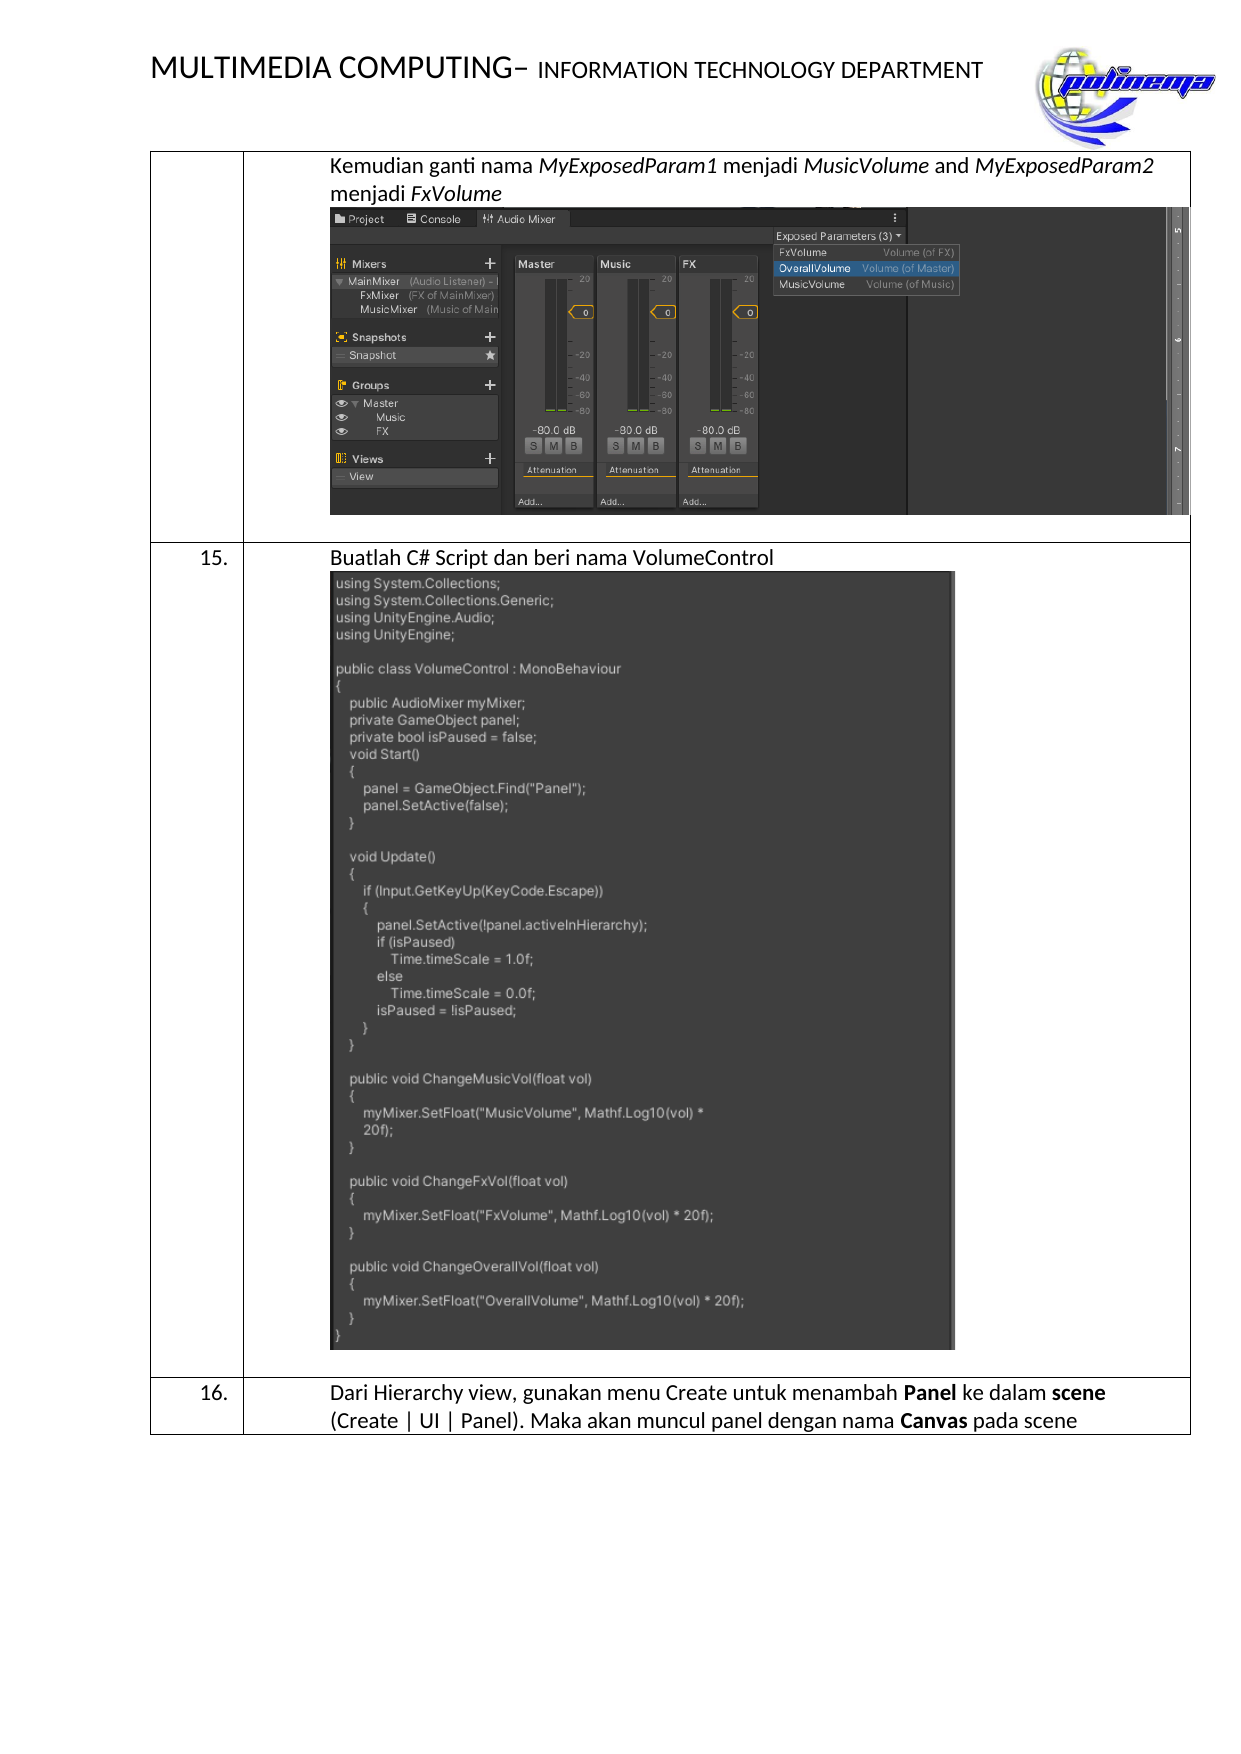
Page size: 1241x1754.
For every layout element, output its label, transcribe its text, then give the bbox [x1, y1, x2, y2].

table_cell [151, 152, 243, 542]
picture [330, 571, 956, 1350]
table_cell [151, 1378, 243, 1434]
table_cell Dari Hierarchy view, gunakan menu Create untuk menambah Panel ke dalam scene (Create | UI | Panel). Maka akan muncul panel dengan nama Canvas pada scene [244, 1378, 1190, 1434]
picture [330, 207, 1191, 515]
table_cell [151, 543, 243, 1377]
picture [1034, 46, 1216, 150]
table_cell Buatlah C# Script dan beri nama VolumeControl [244, 543, 1190, 1377]
